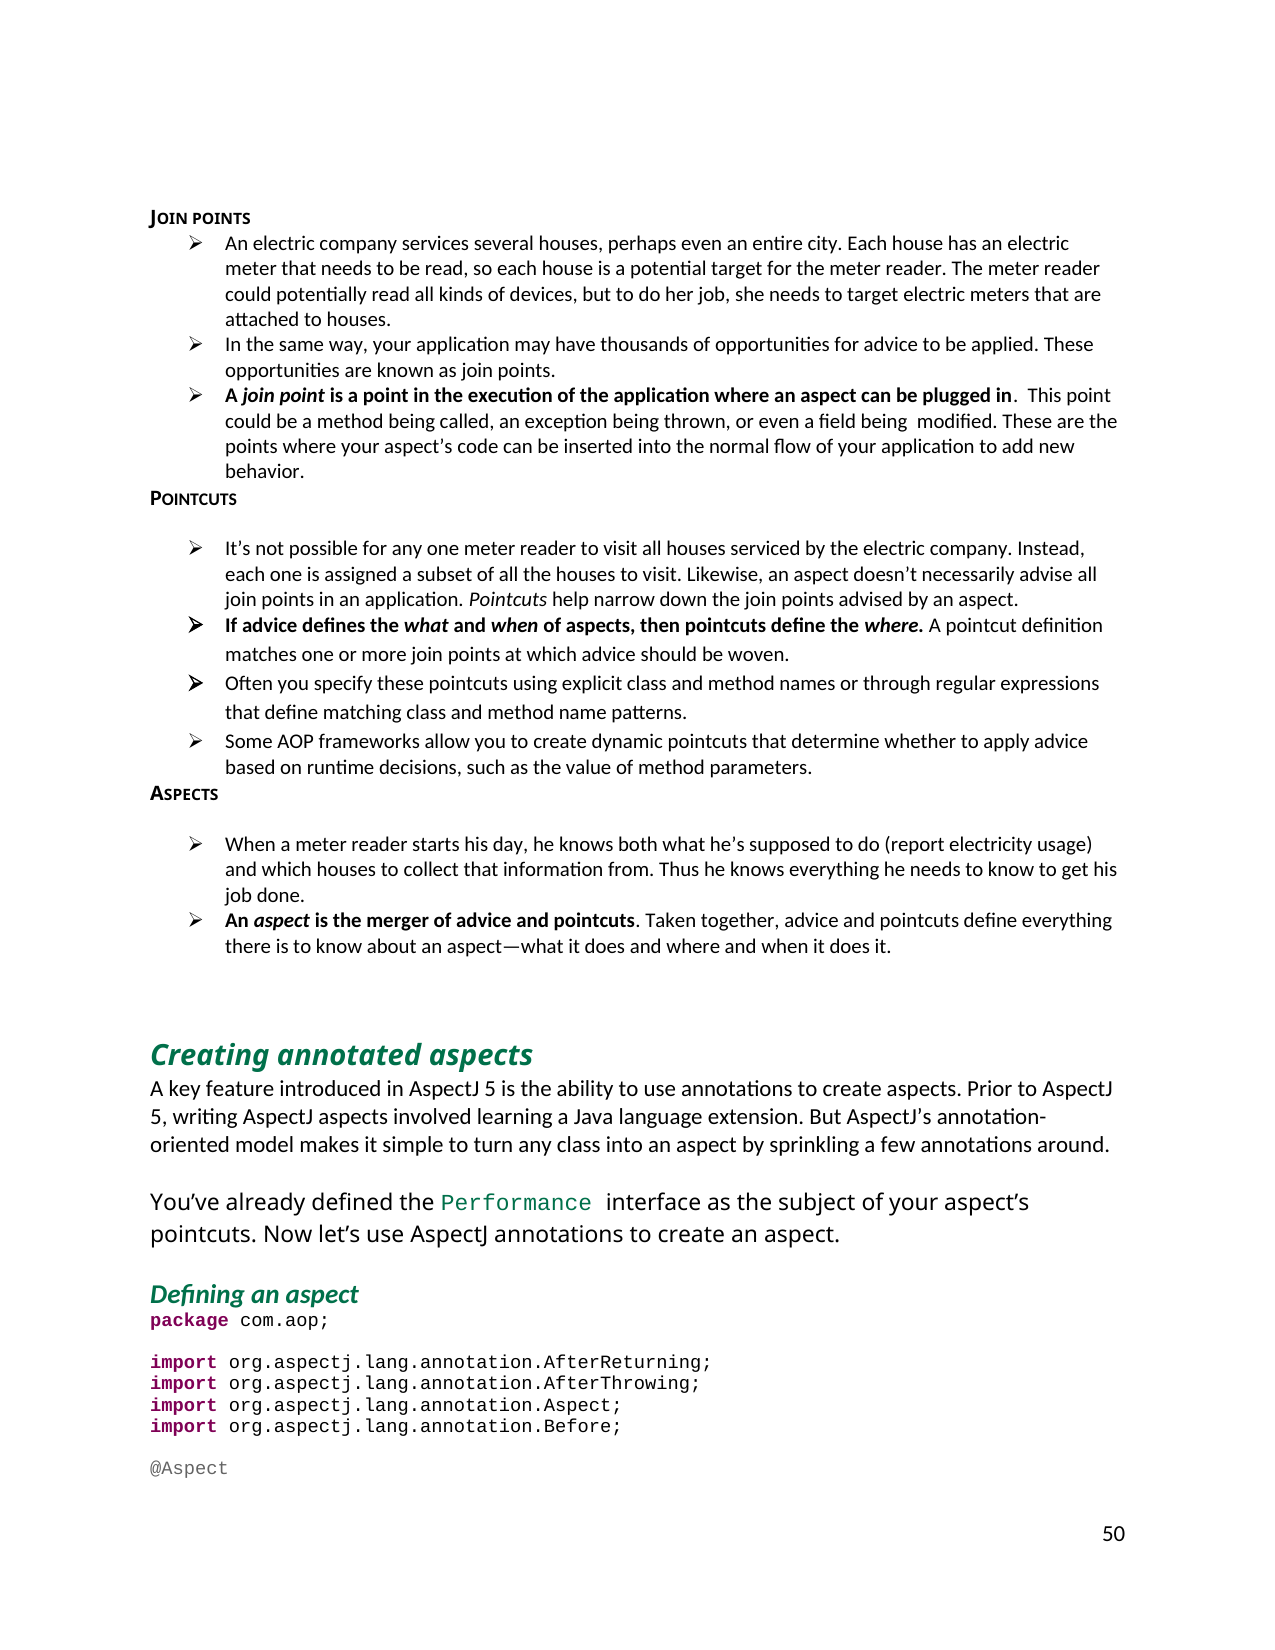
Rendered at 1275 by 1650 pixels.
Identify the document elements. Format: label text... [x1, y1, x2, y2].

list If advice defines the what and when of aspects, then pointcuts define the where. A pointcut definition matches one or more join points at which advice should be woven. [187, 612, 1125, 666]
list In the same way, your application may have thousands of opportunities for advice to be applied. These opportunities are known as join points. [187, 332, 1125, 382]
text import org.aspectj.lang.annotation.Before; [150, 1417, 1125, 1438]
text @Aspect [150, 1459, 1125, 1480]
list Some AOP frameworks allow you to create dynamic pointcuts that determine whether to apply advice based on runtime decisions, such as the value of method parameters. [187, 728, 1125, 779]
text Creating annotated aspects [150, 1034, 1125, 1074]
list It’s not possible for any one meter reader to visit all houses serviced by the electric company. Instead, each one is assigned a subset of all the houses to visit. Likewise, an aspect doesn’t necessarily advise all join points in an application. Pointcuts help narrow down the join points advised by an aspect. [187, 536, 1125, 612]
text You’ve already defined the Performance interface as the subject of your aspect’s pointcuts. Now let’s use AspectJ annotations to create an aspect. [150, 1186, 1125, 1249]
text import org.aspectj.lang.annotation.AfterThrowing; [150, 1374, 1125, 1395]
list An aspect is the merger of advice and pointcuts. Taken together, advice and pointcuts define everything there is to know about an aspect—what it does and where and when it does it. [187, 907, 1125, 958]
text JOIN POINTS [150, 203, 1125, 230]
list A join point is a point in the execution of the application where an aspect can be plugged in. This point could be a method being called, an exception being thrown, or even a field being modified. These are the points where your aspect’s code can be inserted into the normal flow of your application to add new behavior. [187, 382, 1125, 484]
list Often you specify these pointcuts using explicit class and method names or through regular expressions that define matching class and method name patterns. [187, 670, 1125, 725]
list When a meter reader starts his day, he knows both what he’s supposed to do (report electricity usage) and which houses to collect that information from. Thus he knows everything he needs to know to get his job done. [187, 831, 1125, 907]
list An electric company services several houses, perhaps even an entire city. Each house has an electric meter that needs to be read, so each house is a potential target for the meter reader. The meter reader could potentially read all kinds of devices, but to do her job, she needs to target electric meters that are attached to houses. [187, 230, 1125, 332]
text package com.aop; [150, 1310, 1125, 1332]
text import org.aspectj.lang.annotation.Aspect; [150, 1395, 1125, 1417]
text POINTCUTS [150, 484, 1125, 511]
text import org.aspectj.lang.annotation.AfterReturning; [150, 1353, 1125, 1374]
text ASPECTS [150, 779, 1125, 806]
text A key feature introduced in AspectJ 5 is the ability to use annotations to create aspects. Prior to AspectJ 5, writing AspectJ aspects involved learning a Java language extension. But AspectJ’s annotation-oriented model makes it simple to turn any class into an aspect by sprinkling a few annotations around. [150, 1074, 1125, 1158]
text Defining an aspect [150, 1277, 1125, 1310]
